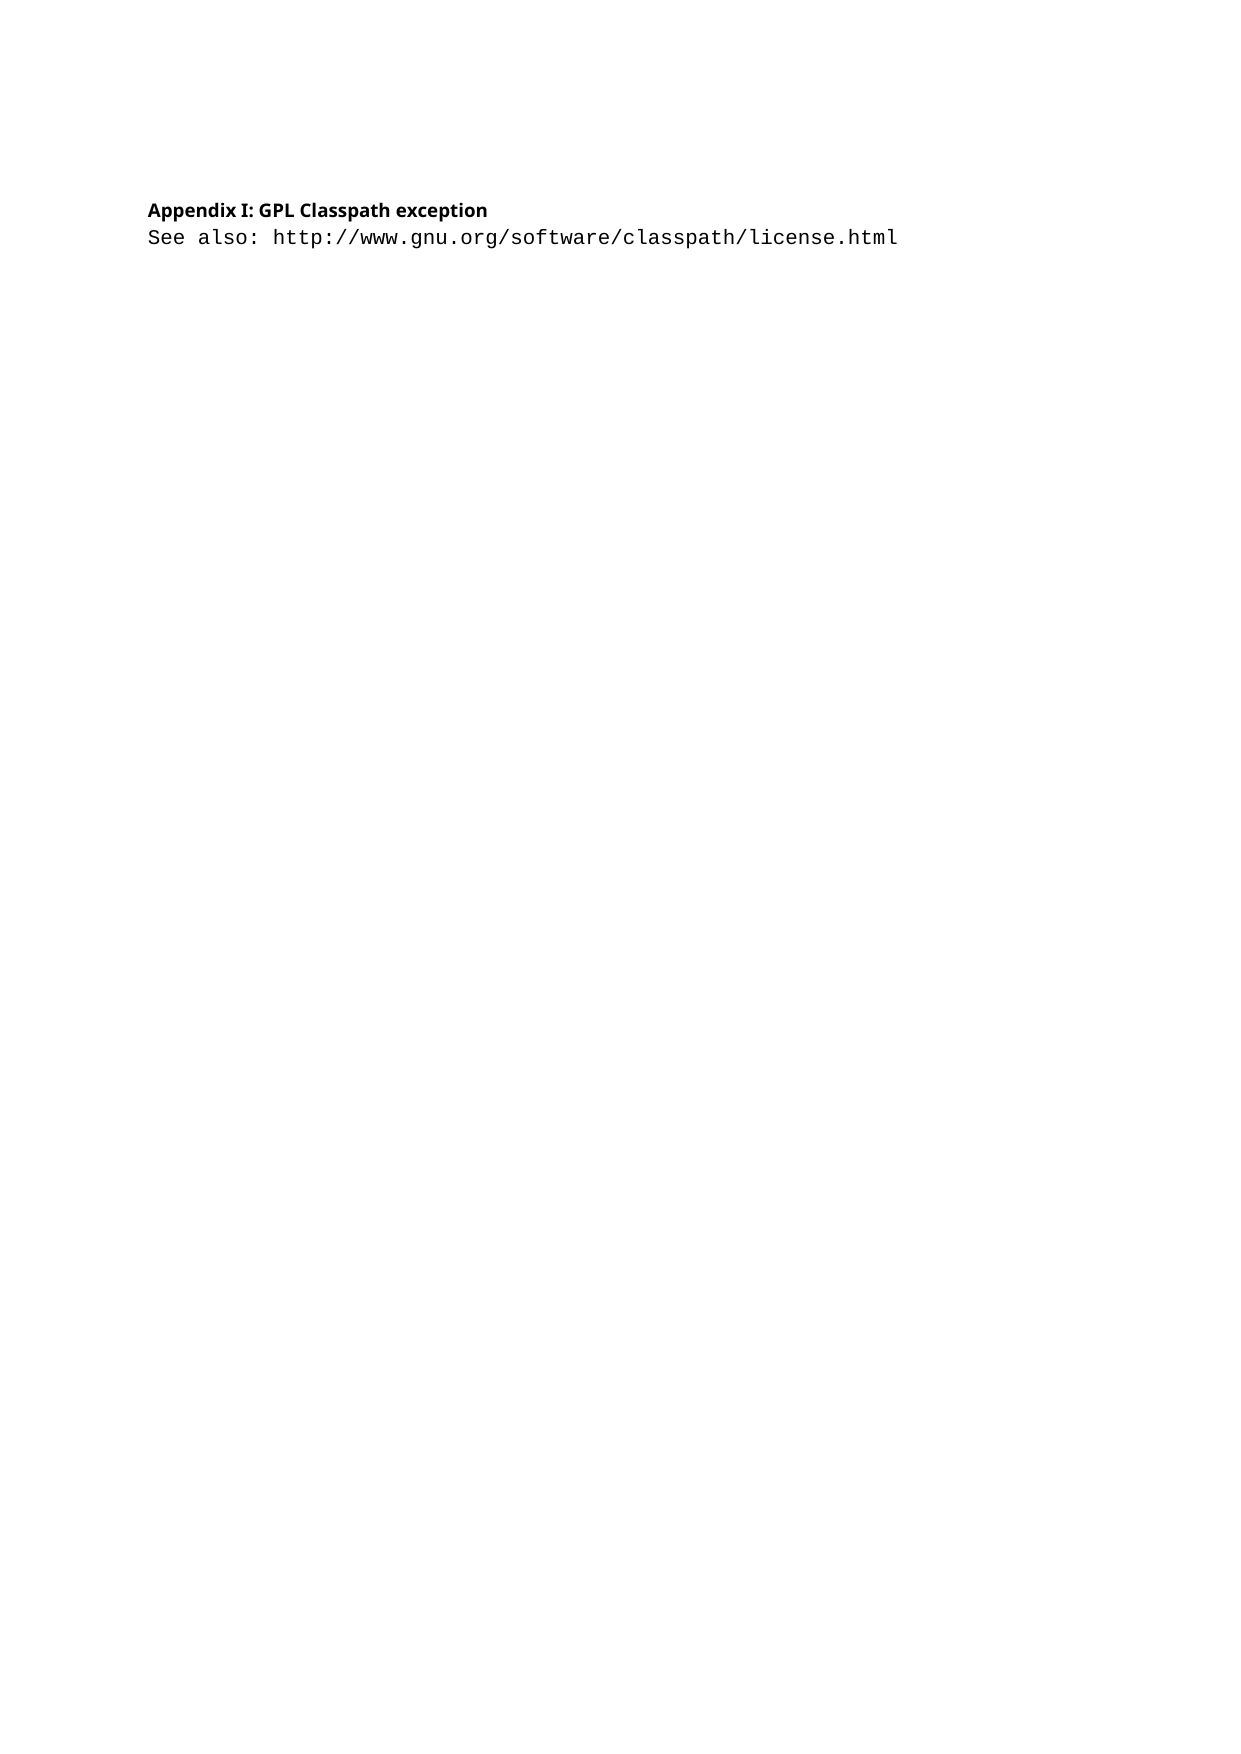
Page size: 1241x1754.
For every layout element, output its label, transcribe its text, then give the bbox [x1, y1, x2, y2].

text See also: http://www.gnu.org/software/classpath/license.html [148, 227, 1093, 251]
subtitle Appendix I: GPL Classpath exception [148, 198, 1093, 223]
